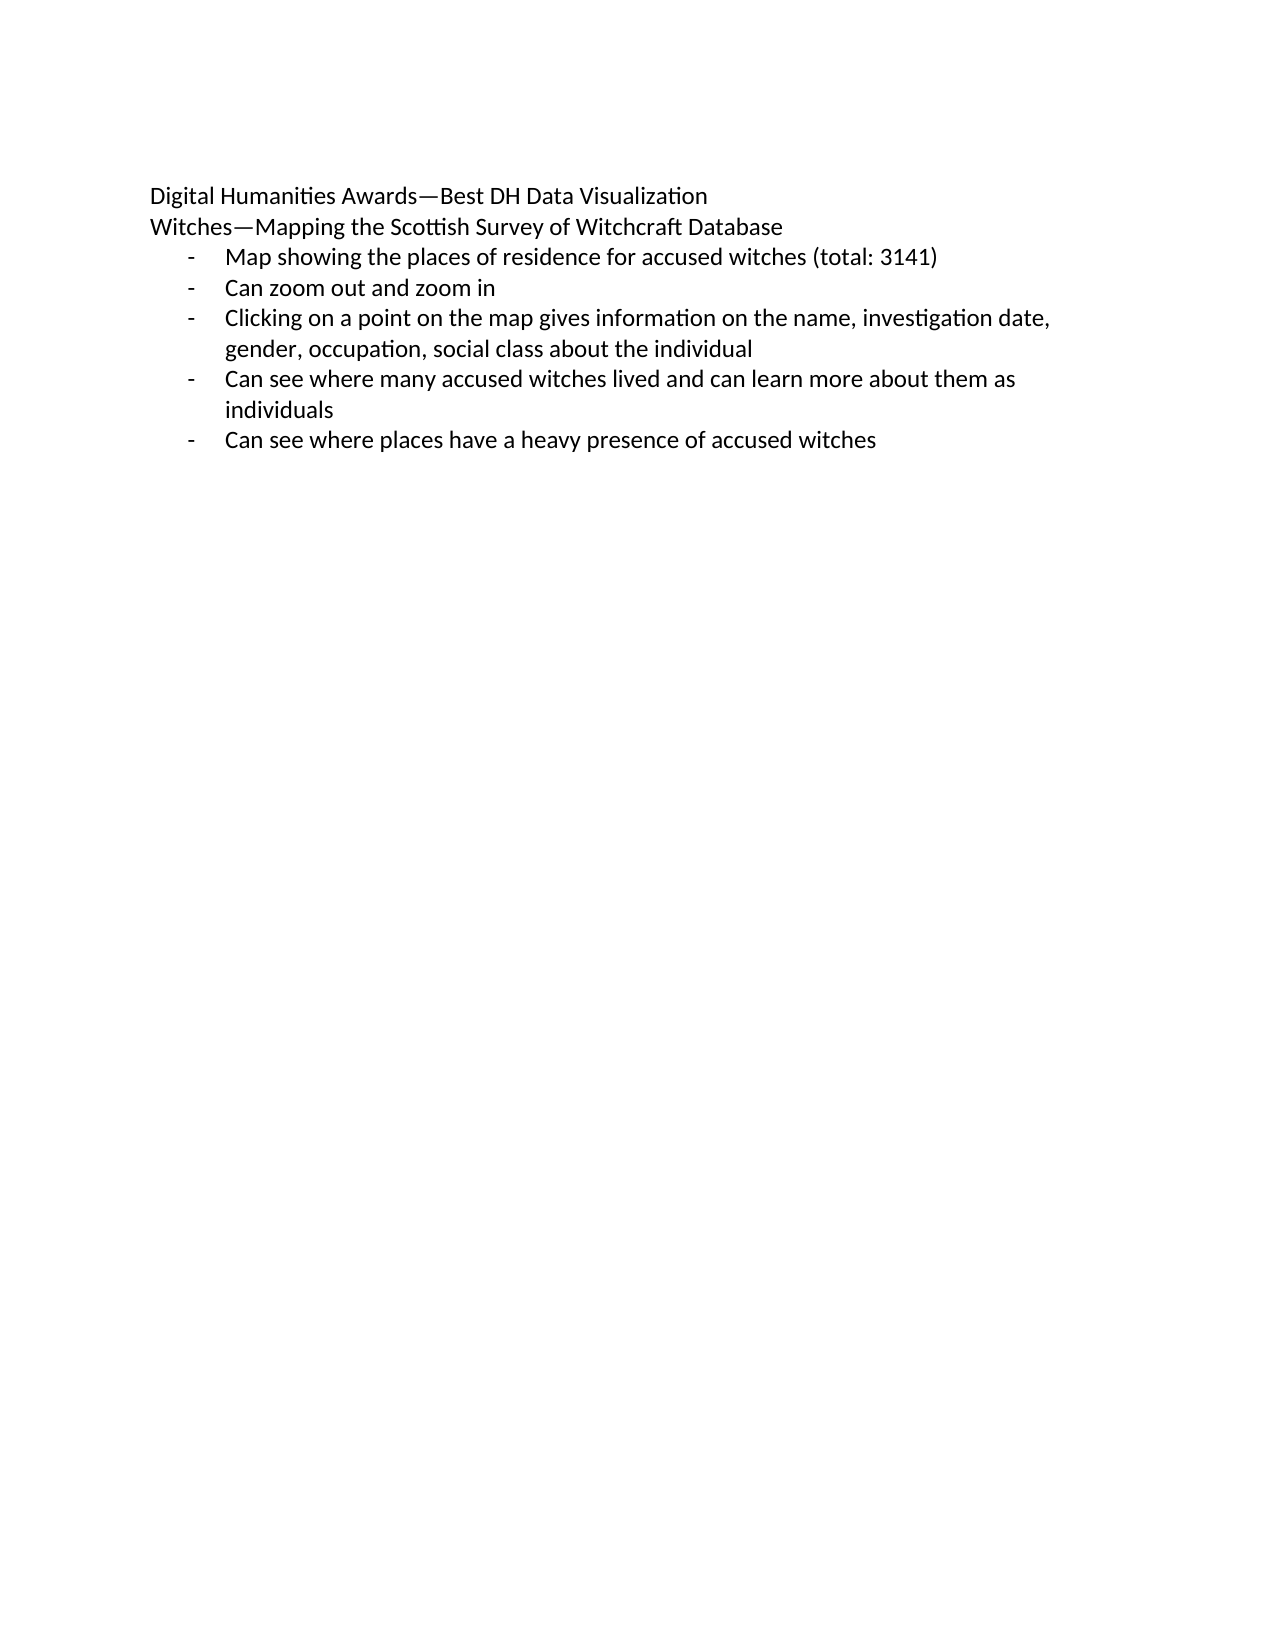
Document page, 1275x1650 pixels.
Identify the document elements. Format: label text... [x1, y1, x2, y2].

list Can see where many accused witches lived and can learn more about them as individuals [187, 364, 1125, 425]
list Clicking on a point on the map gives information on the name, investigation date, gender, occupation, social class about the individual [187, 303, 1125, 364]
text Digital Humanities Awards—Best DH Data Visualization [150, 181, 1125, 211]
list Map showing the places of residence for accused witches (total: 3141) [187, 242, 1125, 272]
text Witches—Mapping the Scottish Survey of Witchcraft Database [150, 211, 1125, 242]
list Can zoom out and zoom in [187, 272, 1125, 303]
list Can see where places have a heavy presence of accused witches [187, 425, 1125, 455]
